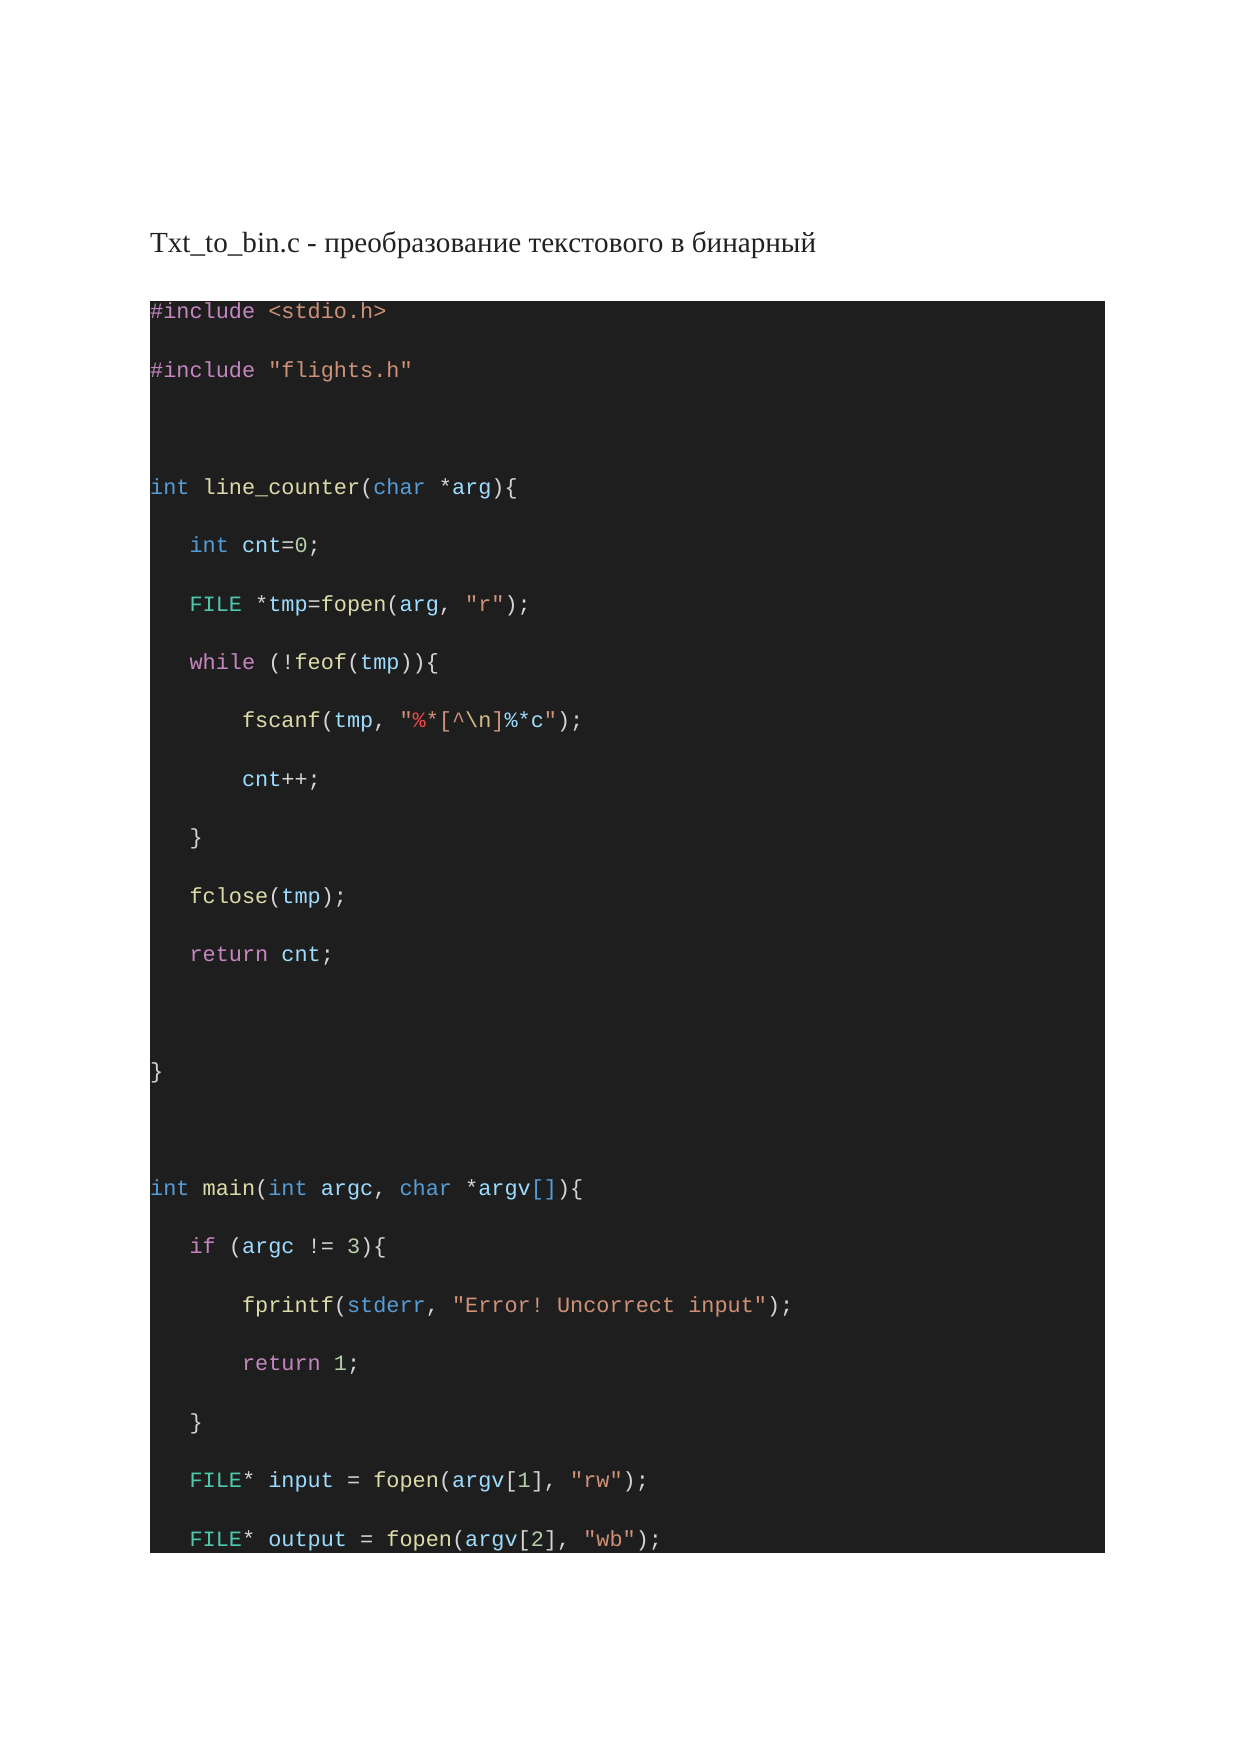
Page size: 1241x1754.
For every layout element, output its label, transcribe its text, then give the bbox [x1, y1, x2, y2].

text Txt_to_bin.c - преобразование текстового в бинарный [150, 225, 1105, 259]
text fprintf(stderr, "Error! Uncorrect input"); [150, 1294, 1105, 1319]
text return 1; [150, 1352, 1105, 1377]
text #include "flights.h" [150, 359, 1105, 384]
text cnt++; [150, 768, 1105, 793]
text fclose(tmp); [150, 885, 1105, 910]
text } [150, 1411, 1105, 1436]
text return cnt; [150, 943, 1105, 968]
text int line_counter(char *arg){ [150, 476, 1105, 501]
text FILE* output = fopen(argv[2], "wb"); [150, 1528, 1105, 1553]
text int main(int argc, char *argv[]){ [150, 1177, 1105, 1202]
text FILE *tmp=fopen(arg, "r"); [150, 593, 1105, 618]
text while (!feof(tmp)){ [150, 651, 1105, 676]
text if (argc != 3){ [150, 1236, 1105, 1260]
text } [150, 1060, 1105, 1085]
text fscanf(tmp, "%*[^\n]%*c"); [150, 710, 1105, 734]
text } [150, 827, 1105, 851]
text FILE* input = fopen(argv[1], "rw"); [150, 1469, 1105, 1494]
text #include <stdio.h> [150, 301, 1105, 325]
text int cnt=0; [150, 534, 1105, 559]
